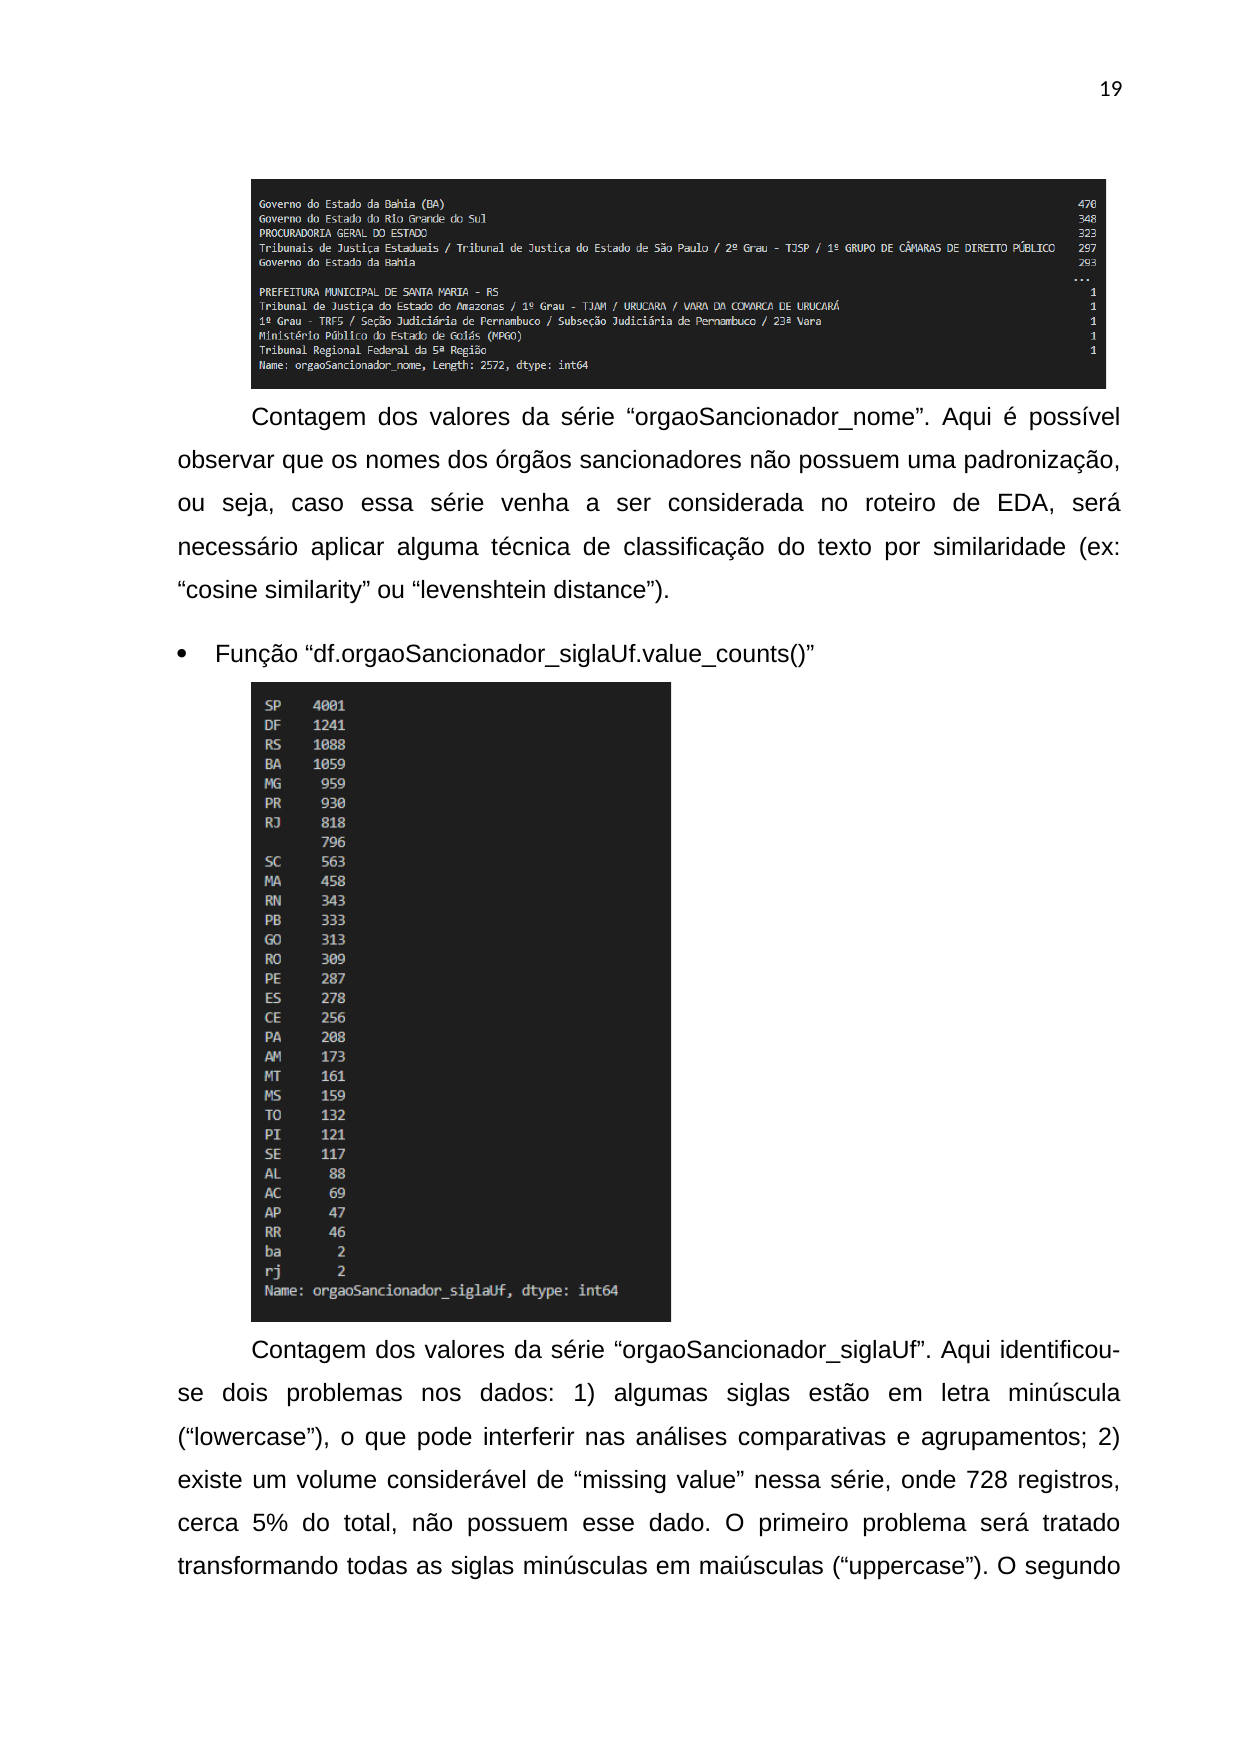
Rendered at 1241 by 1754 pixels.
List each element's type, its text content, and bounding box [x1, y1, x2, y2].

picture [251, 179, 1107, 389]
list Função “df.orgaoSancionador_siglaUf.value_counts()” [177, 639, 1122, 668]
text Contagem dos valores da série “orgaoSancionador_nome”. Aqui é possível observar que os nomes dos órgãos sancionadores não possuem uma padronização, ou seja, caso essa série venha a ser considerada no roteiro de EDA, será necessário aplicar alguma técnica de classificação do texto por similaridade (ex: “cosine similarity” ou “levenshtein distance”). [177, 402, 1122, 604]
picture [251, 682, 672, 1322]
